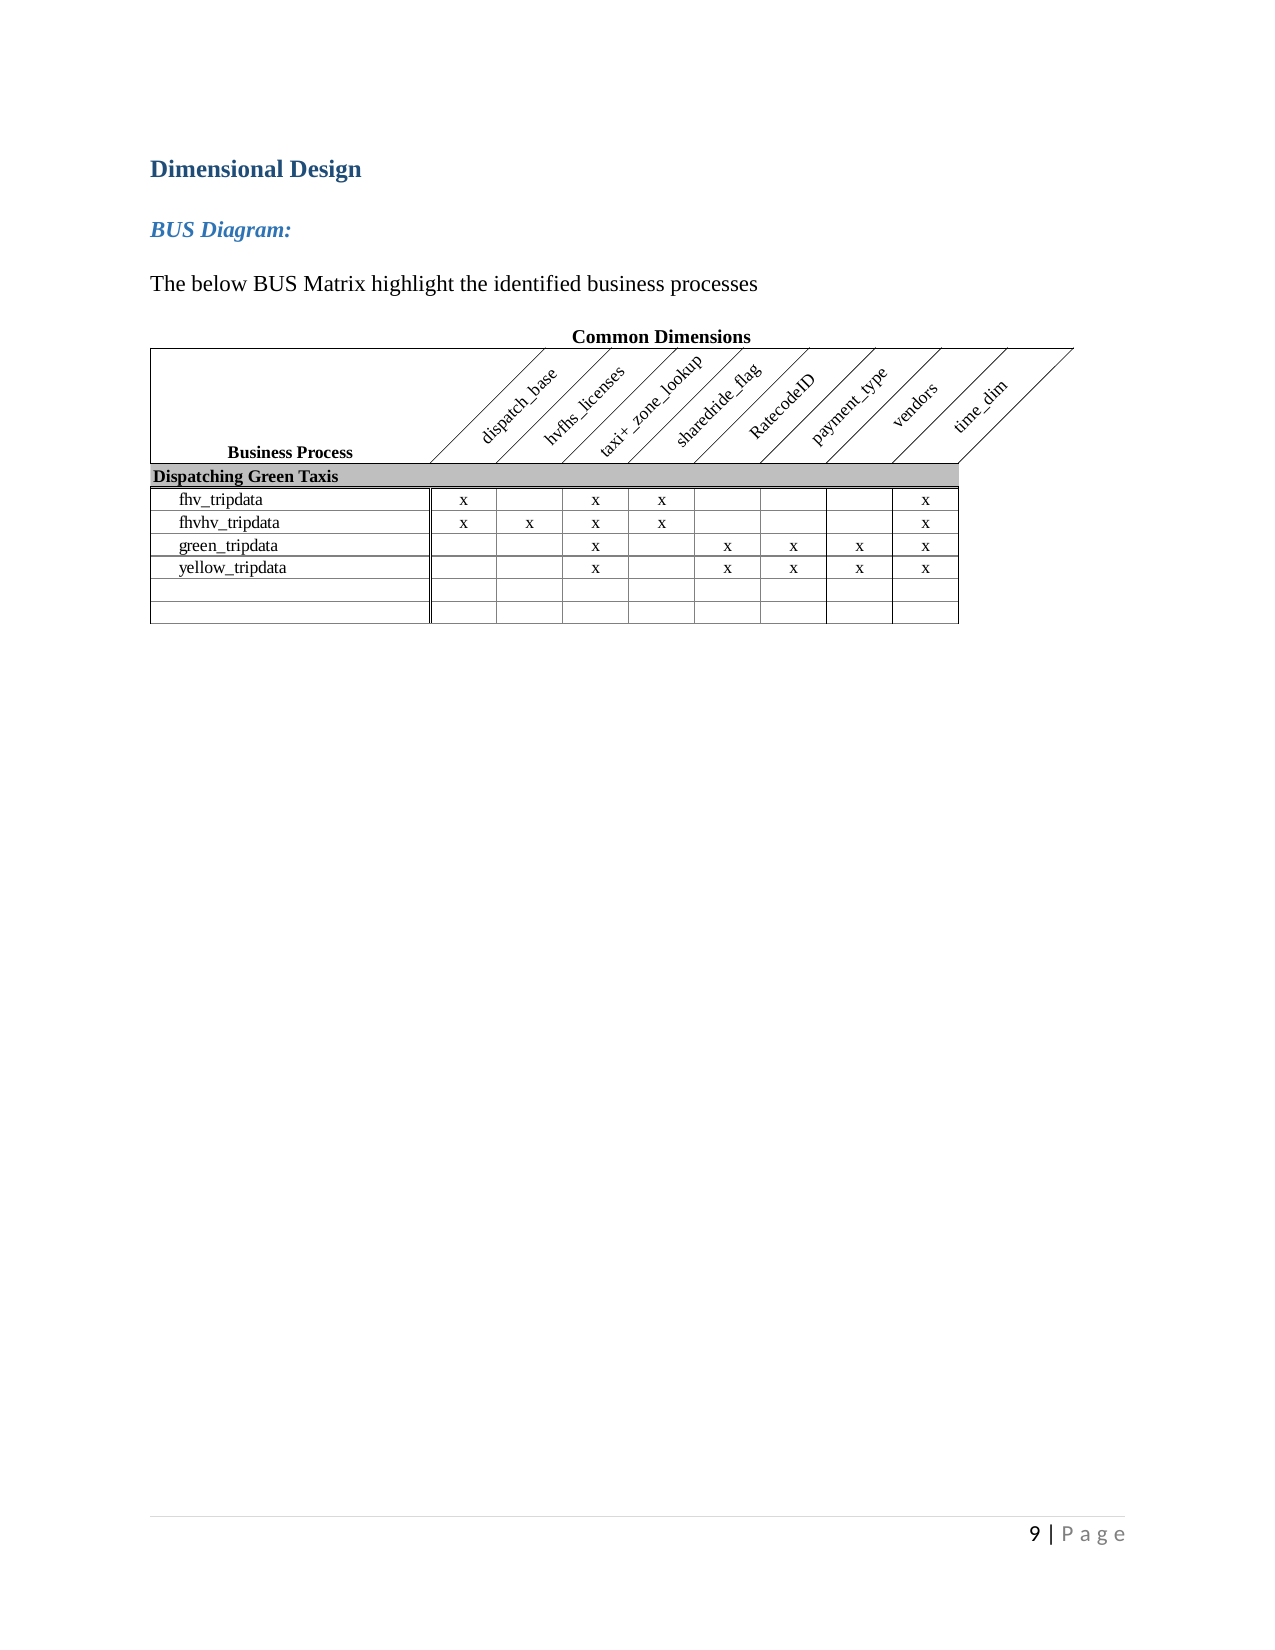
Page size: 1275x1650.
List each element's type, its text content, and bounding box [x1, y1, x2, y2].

subtitle Dimensional Design [150, 154, 1125, 183]
subtitle BUS Diagram: [150, 216, 1125, 242]
text The below BUS Matrix highlight the identified business processes [150, 271, 1125, 297]
